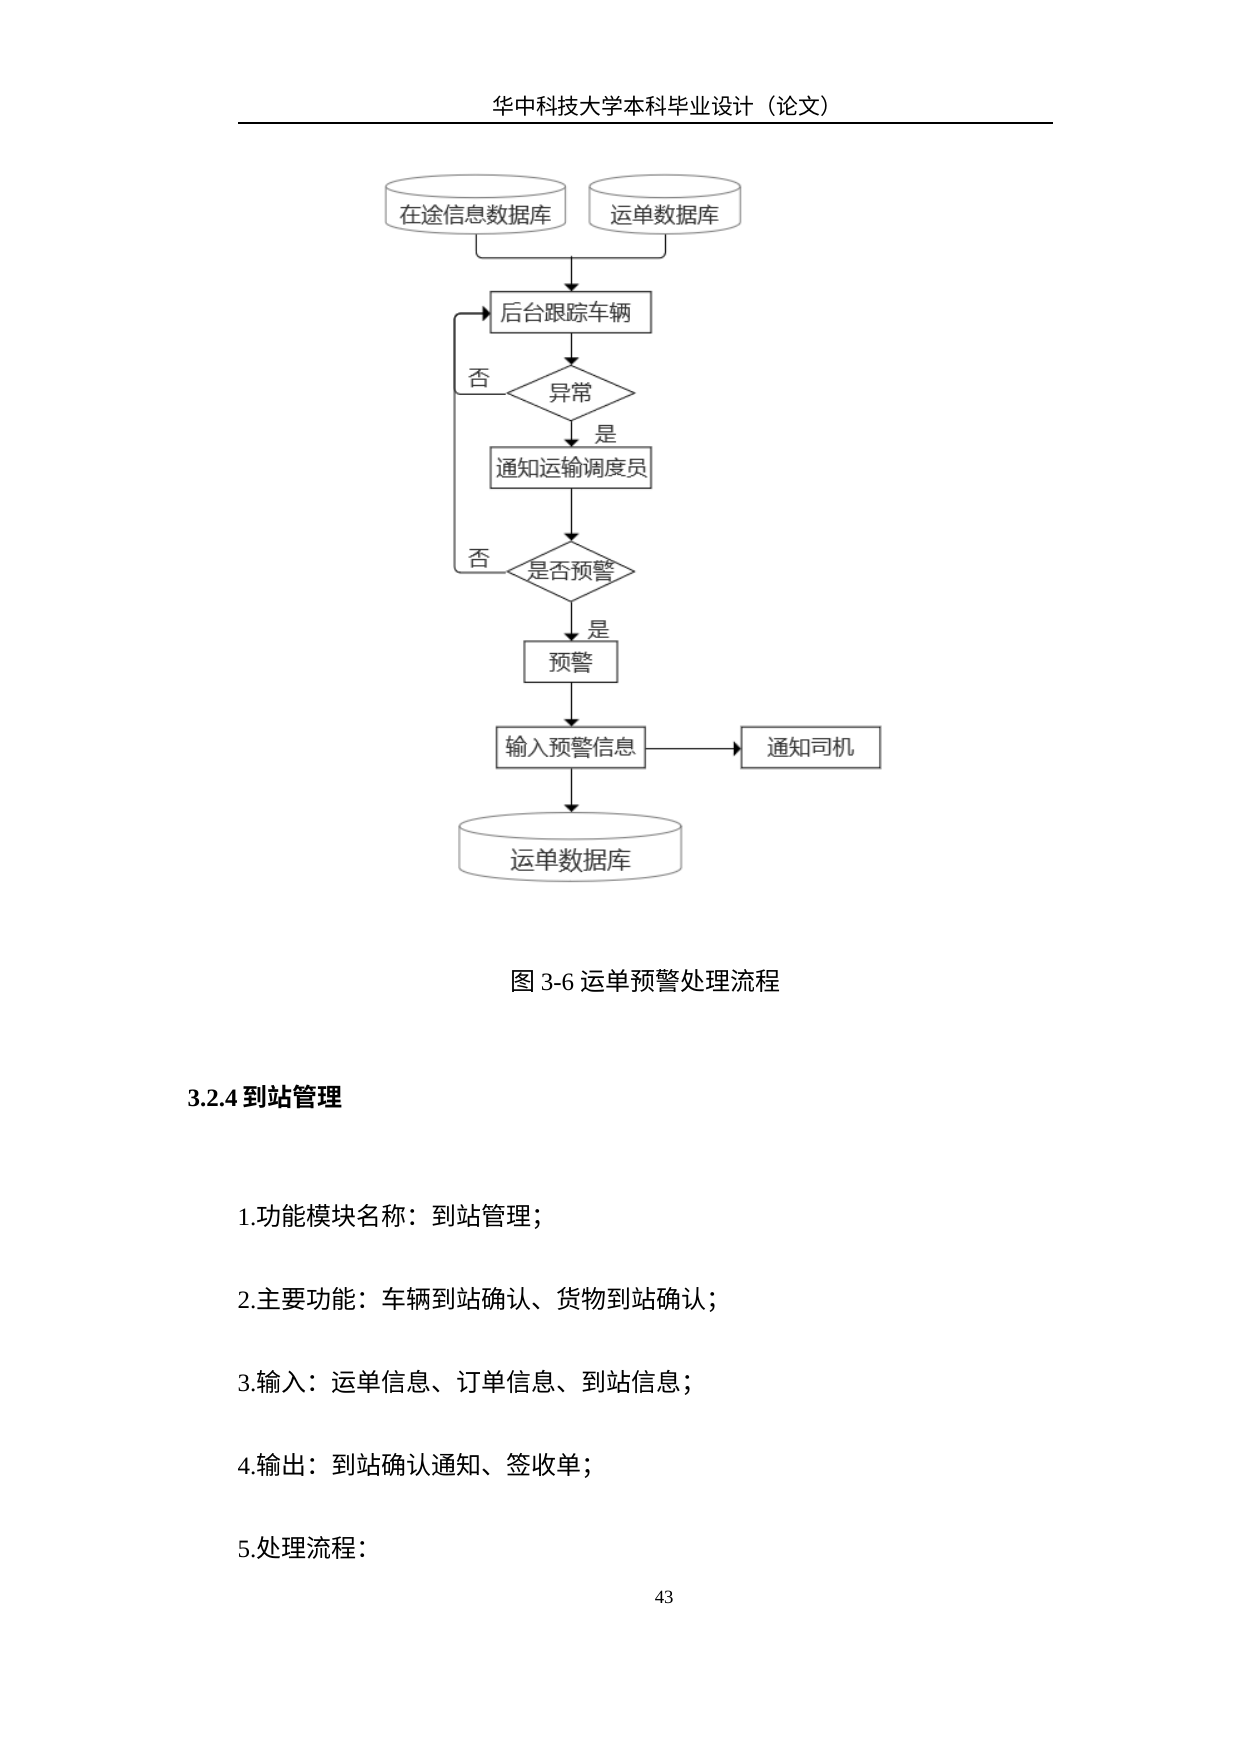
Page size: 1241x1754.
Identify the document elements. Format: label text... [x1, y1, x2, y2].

text 3.输入：运单信息、订单信息、到站信息； [187, 1348, 1053, 1413]
text 4.输出：到站确认通知、签收单； [187, 1431, 1053, 1496]
text 1.功能模块名称：到站管理； [187, 1182, 1053, 1247]
text 2.主要功能：车辆到站确认、货物到站确认； [187, 1265, 1053, 1330]
text 5.处理流程： [187, 1514, 1053, 1579]
text 图 3-6 运单预警处理流程 [187, 947, 1053, 1012]
subtitle 3.2.4到站管理 [187, 1063, 1053, 1128]
picture [343, 153, 898, 901]
